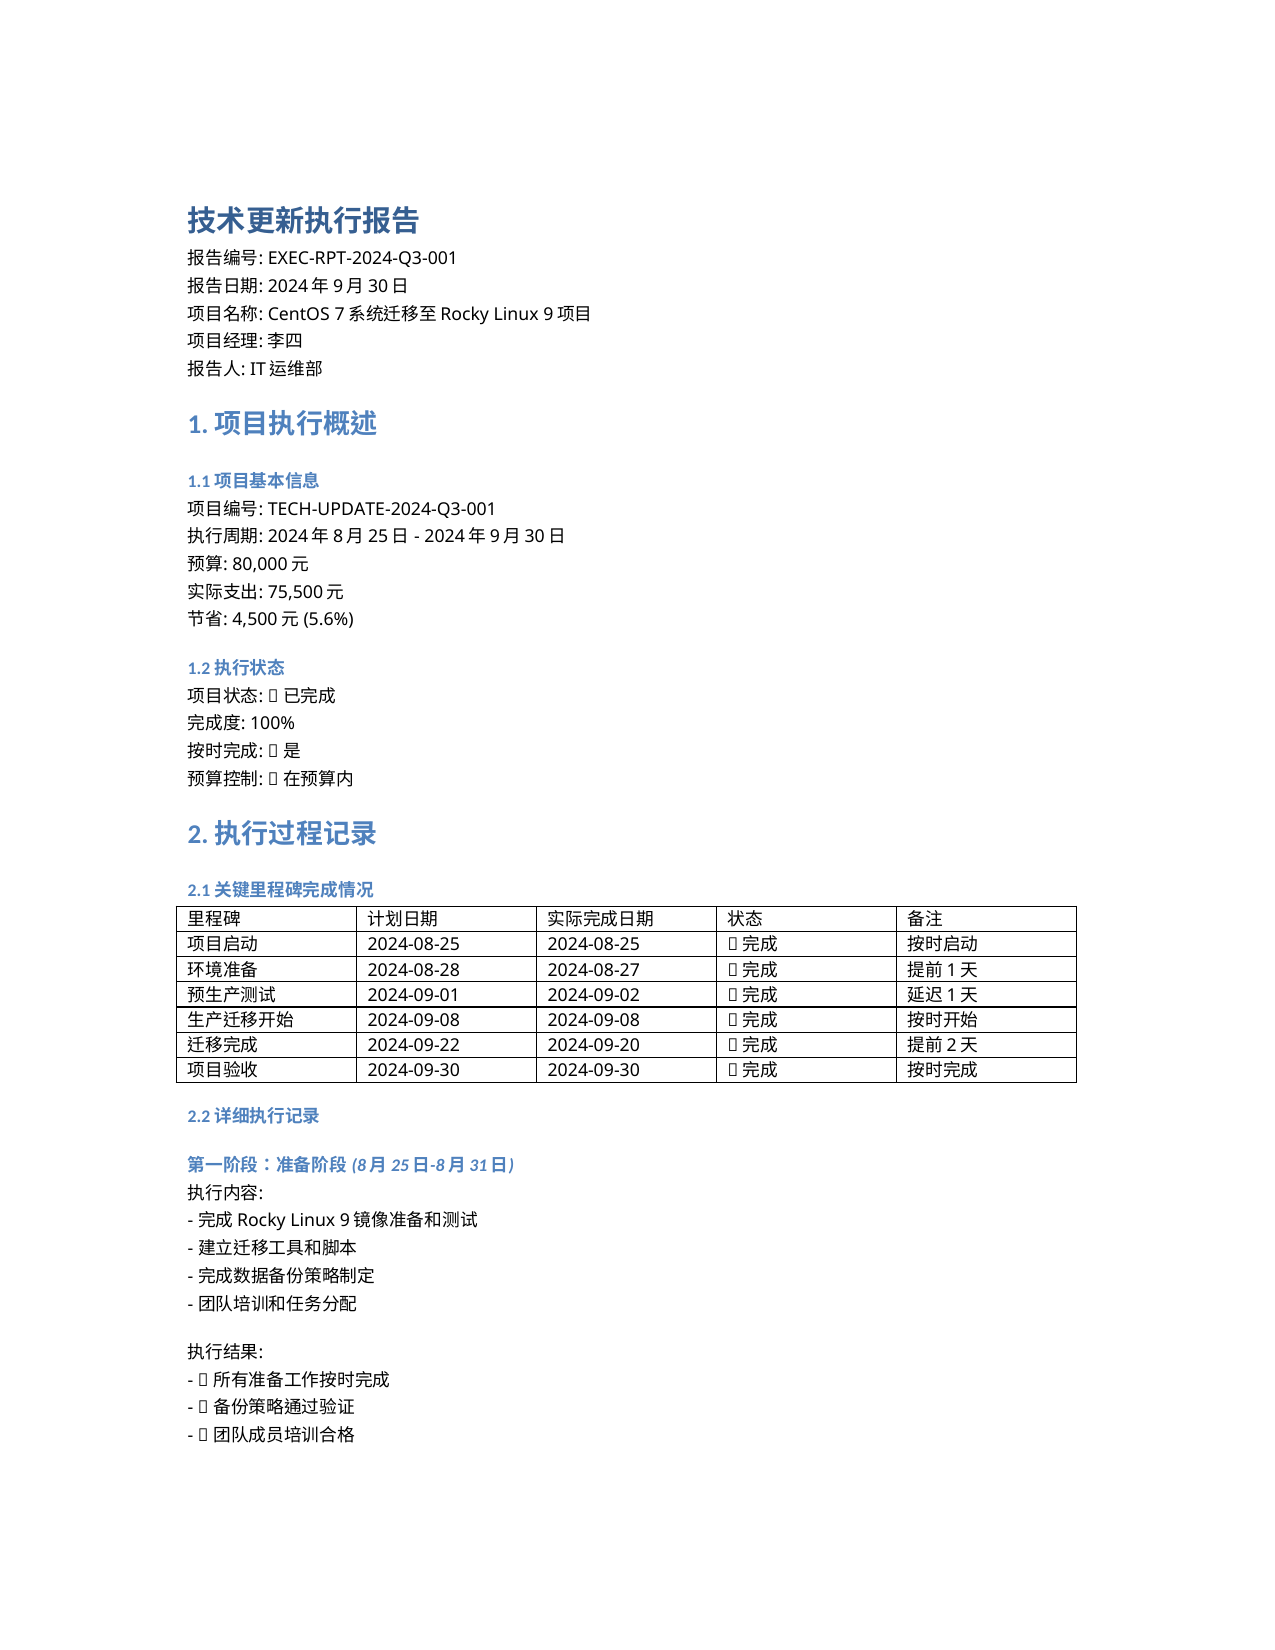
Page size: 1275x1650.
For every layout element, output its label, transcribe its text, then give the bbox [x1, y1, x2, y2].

subtitle 2.2 详细执行记录 [187, 1104, 1087, 1128]
table_cell ✅ 完成 [717, 1008, 896, 1032]
table_cell 2024-08-25 [357, 932, 536, 956]
text 项目状态: ✅ 已完成 完成度: 100% 按时完成: ✅ 是 预算控制: ✅ 在预算内 [187, 683, 1087, 790]
table_cell 按时开始 [897, 1008, 1076, 1032]
table_cell 按时启动 [897, 932, 1076, 956]
table_cell 2024-09-20 [537, 1033, 716, 1057]
subtitle 1. 项目执行概述 [187, 405, 1087, 442]
table_cell 2024-09-22 [357, 1033, 536, 1057]
subtitle 1.1 项目基本信息 [187, 468, 1087, 492]
table_cell 2024-08-25 [537, 932, 716, 956]
text 报告编号: EXEC-RPT-2024-Q3-001 报告日期: 2024年9月30日 项目名称: CentOS 7系统迁移至Rocky Linux 9项目 项目经理: 李四 报告人: IT运维部 [187, 246, 1087, 381]
table_cell 2024-09-30 [357, 1058, 536, 1082]
table_cell 2024-09-08 [357, 1008, 536, 1032]
table_cell 提前1天 [897, 957, 1076, 981]
table_cell ✅ 完成 [717, 1058, 896, 1082]
table_cell 迁移完成 [177, 1033, 356, 1057]
table_cell ✅ 完成 [717, 932, 896, 956]
text 执行结果: - ✅ 所有准备工作按时完成 - ✅ 备份策略通过验证 - ✅ 团队成员培训合格 [187, 1339, 1087, 1447]
table_cell ✅ 完成 [717, 957, 896, 981]
subtitle 2.1 关键里程碑完成情况 [187, 878, 1087, 902]
table_cell 项目验收 [177, 1058, 356, 1082]
subtitle 1.2 执行状态 [187, 655, 1087, 679]
table_cell 2024-08-27 [537, 957, 716, 981]
table_cell 预生产测试 [177, 982, 356, 1006]
subtitle 技术更新执行报告 [187, 200, 1087, 240]
table_header 计划日期 [357, 907, 536, 931]
table_cell 2024-09-02 [537, 982, 716, 1006]
table_cell ✅ 完成 [717, 982, 896, 1006]
table_cell ✅ 完成 [717, 1033, 896, 1057]
table_cell 环境准备 [177, 957, 356, 981]
table_header 里程碑 [177, 907, 356, 931]
table_cell 项目启动 [177, 932, 356, 956]
subtitle 2. 执行过程记录 [187, 815, 1087, 852]
subtitle 第一阶段：准备阶段 (8月25日-8月31日) [187, 1152, 1087, 1177]
table_header 状态 [717, 907, 896, 931]
text 项目编号: TECH-UPDATE-2024-Q3-001 执行周期: 2024年8月25日 - 2024年9月30日 预算: 80,000元 实际支出: 75,500元 节省: 4,500元 (5.6%) [187, 496, 1087, 631]
table_cell 2024-09-30 [537, 1058, 716, 1082]
table_header 实际完成日期 [537, 907, 716, 931]
table_header 备注 [897, 907, 1076, 931]
table_cell 2024-09-01 [357, 982, 536, 1006]
table_cell 按时完成 [897, 1058, 1076, 1082]
table_cell 2024-08-28 [357, 957, 536, 981]
table_cell 生产迁移开始 [177, 1008, 356, 1032]
table_cell 2024-09-08 [537, 1008, 716, 1032]
text 执行内容: - 完成Rocky Linux 9镜像准备和测试 - 建立迁移工具和脚本 - 完成数据备份策略制定 - 团队培训和任务分配 [187, 1180, 1087, 1315]
table_cell 延迟1天 [897, 982, 1076, 1006]
table_cell 提前2天 [897, 1033, 1076, 1057]
